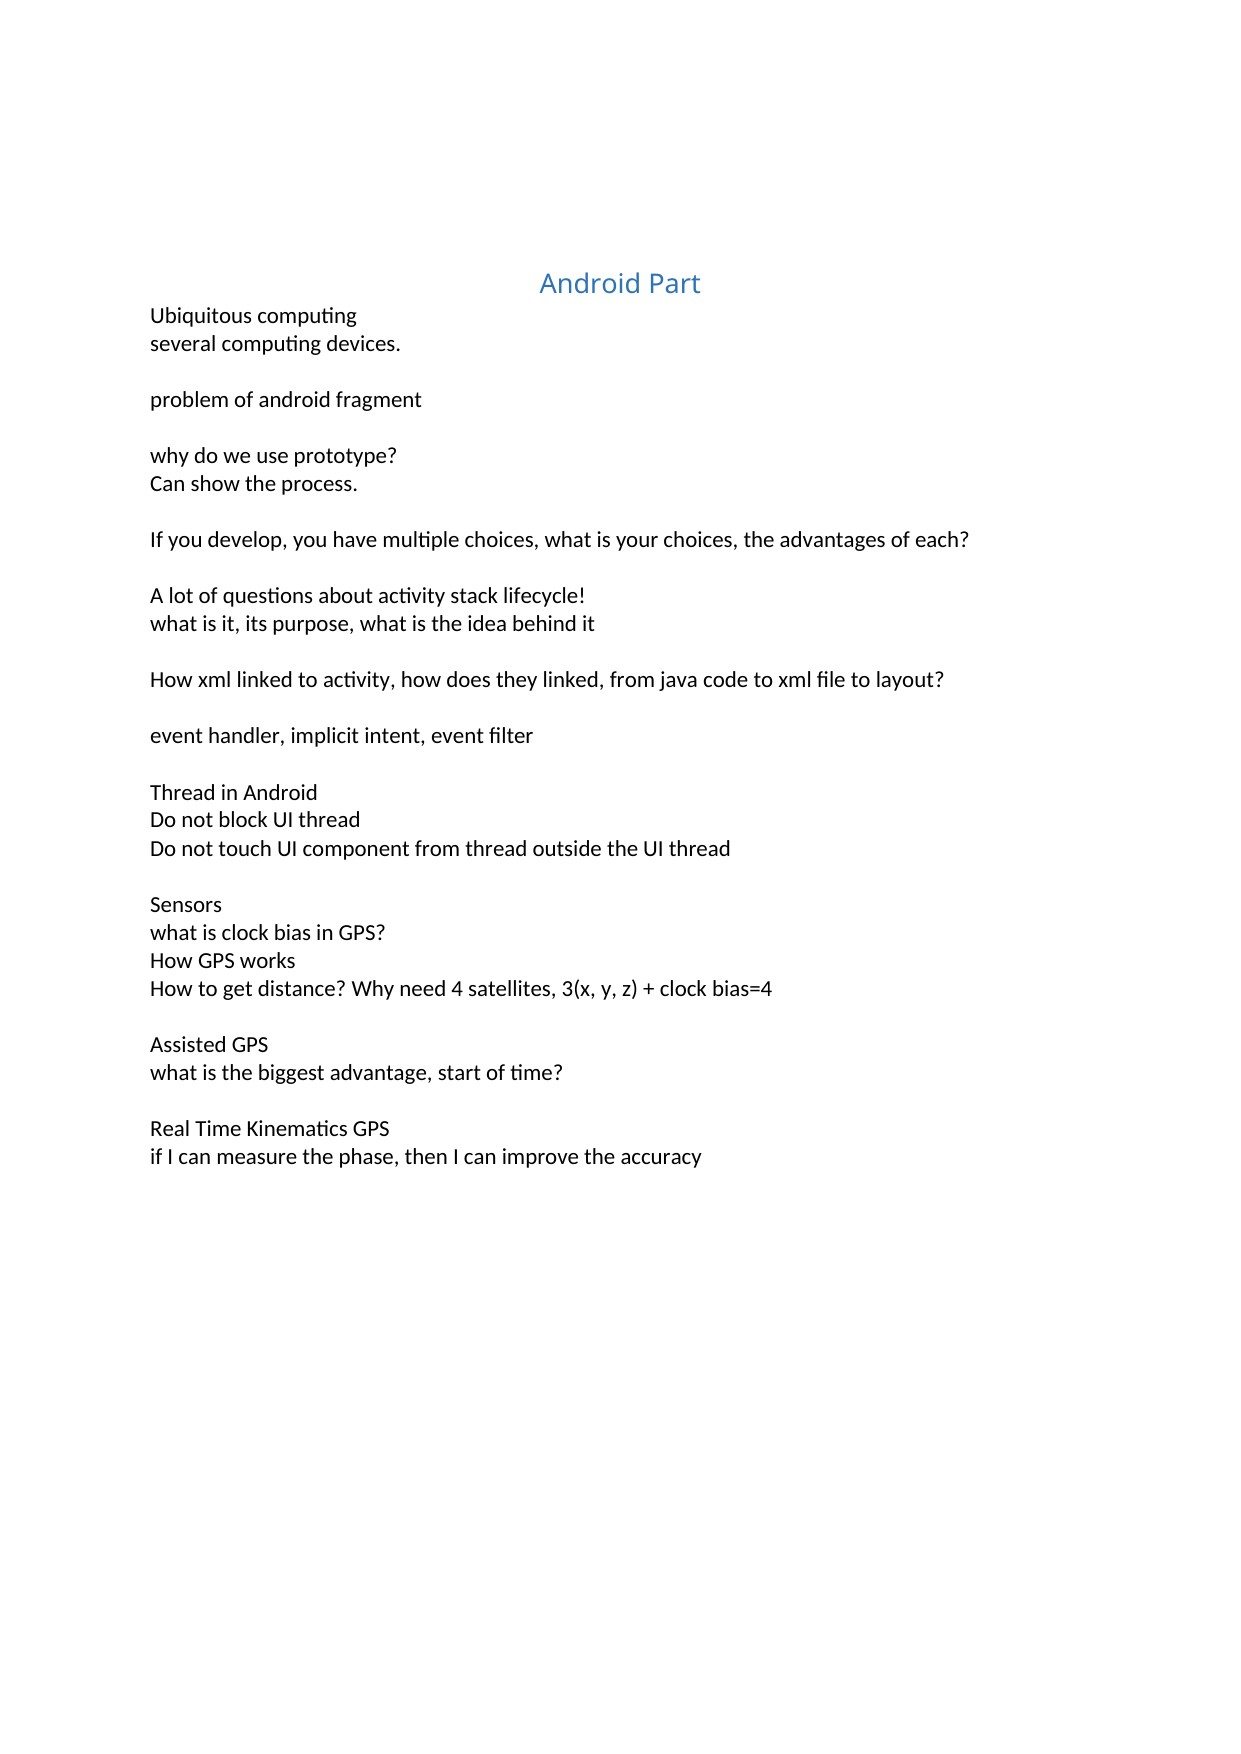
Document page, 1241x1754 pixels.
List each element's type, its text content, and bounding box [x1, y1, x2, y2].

text How xml linked to activity, how does they linked, from java code to xml file to layout? [150, 666, 1090, 693]
text How GPS works [150, 946, 1090, 974]
text Do not block UI thread [150, 806, 1090, 834]
text Ubiquitous computing [150, 301, 1090, 329]
text Thread in Android [150, 778, 1090, 806]
text what is the biggest advantage, start of time? [150, 1058, 1090, 1086]
text several computing devices. [150, 329, 1090, 357]
text Sensors [150, 890, 1090, 918]
text How to get distance? Why need 4 satellites, 3(x, y, z) + clock bias=4 [150, 974, 1090, 1002]
text why do we use prototype? [150, 441, 1090, 469]
text event handler, implicit intent, event filter [150, 722, 1090, 749]
text if I can measure the phase, then I can improve the accuracy [150, 1142, 1090, 1170]
text If you develop, you have multiple choices, what is your choices, the advantages of each? [150, 525, 1090, 553]
text what is clock bias in GPS? [150, 918, 1090, 946]
subtitle Android Part [150, 264, 1090, 301]
text what is it, its purpose, what is the idea behind it [150, 609, 1090, 637]
text Real Time Kinematics GPS [150, 1114, 1090, 1142]
text Can show the process. [150, 469, 1090, 497]
text Assisted GPS [150, 1030, 1090, 1058]
text Do not touch UI component from thread outside the UI thread [150, 834, 1090, 862]
text problem of android fragment [150, 385, 1090, 413]
text A lot of questions about activity stack lifecycle! [150, 581, 1090, 609]
